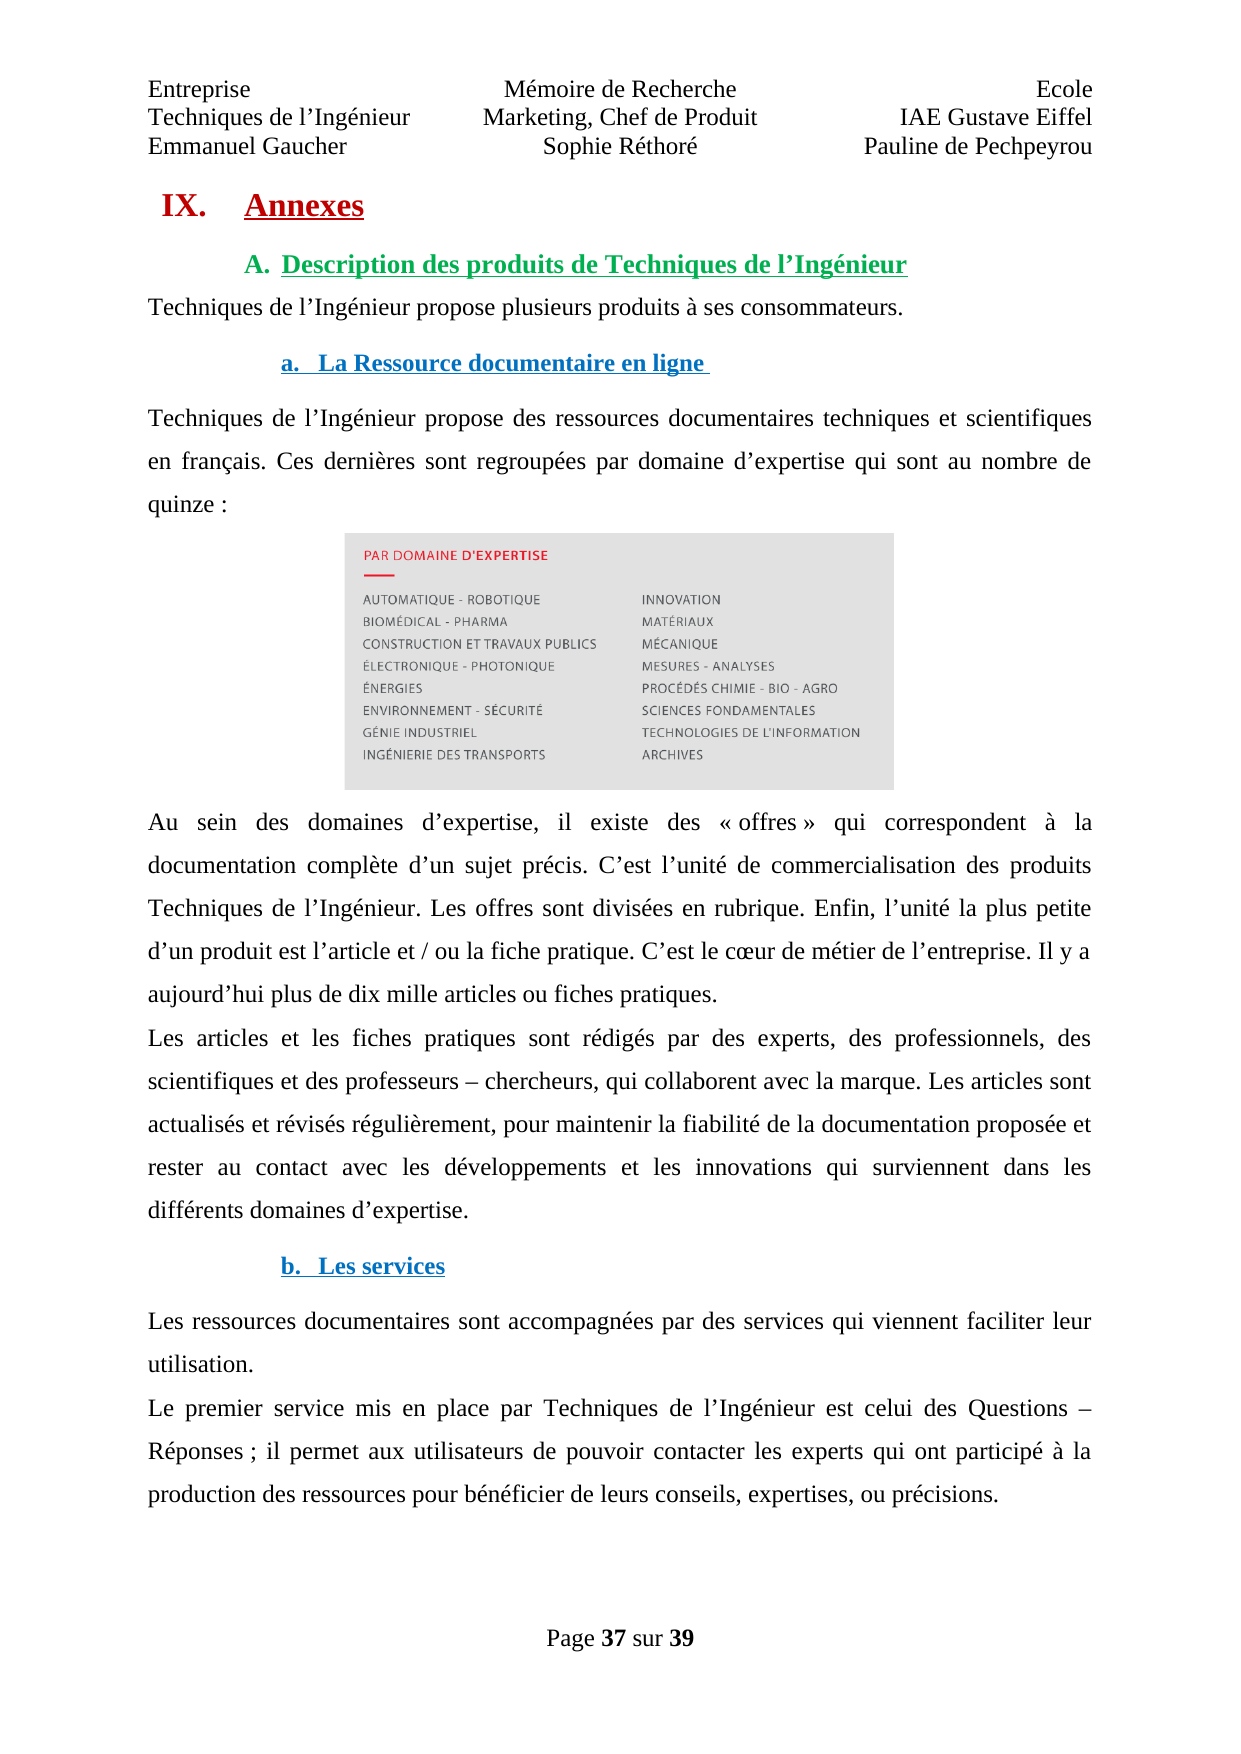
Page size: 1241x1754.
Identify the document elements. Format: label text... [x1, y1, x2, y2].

subtitle Les services [281, 1251, 1093, 1279]
text Techniques de l’Ingénieur propose des ressources documentaires techniques et scientifiques en français. Ces dernières sont regroupées par domaine d’expertise qui sont au nombre de quinze : [148, 403, 1093, 518]
subtitle Annexes [207, 185, 1093, 223]
subtitle Description des produits de Techniques de l’Ingénieur [244, 248, 1093, 279]
text Les articles et les fiches pratiques sont rédigés par des experts, des professionnels, des scientifiques et des professeurs – chercheurs, qui collaborent avec la marque. Les articles sont actualisés et révisés régulièrement, pour maintenir la fiabilité de la documentation proposée et rester au contact avec les développements et les innovations qui surviennent dans les différents domaines d’expertise. [148, 1023, 1093, 1224]
picture [344, 533, 897, 793]
subtitle La Ressource documentaire en ligne [281, 348, 1093, 376]
text Techniques de l’Ingénieur propose plusieurs produits à ses consommateurs. [148, 292, 1093, 321]
text Le premier service mis en place par Techniques de l’Ingénieur est celui des Questions – Réponses ; il permet aux utilisateurs de pouvoir contacter les experts qui ont participé à la production des ressources pour bénéficier de leurs conseils, expertises, ou précisions. [148, 1393, 1093, 1508]
text Les ressources documentaires sont accompagnées par des services qui viennent faciliter leur utilisation. [148, 1306, 1093, 1378]
